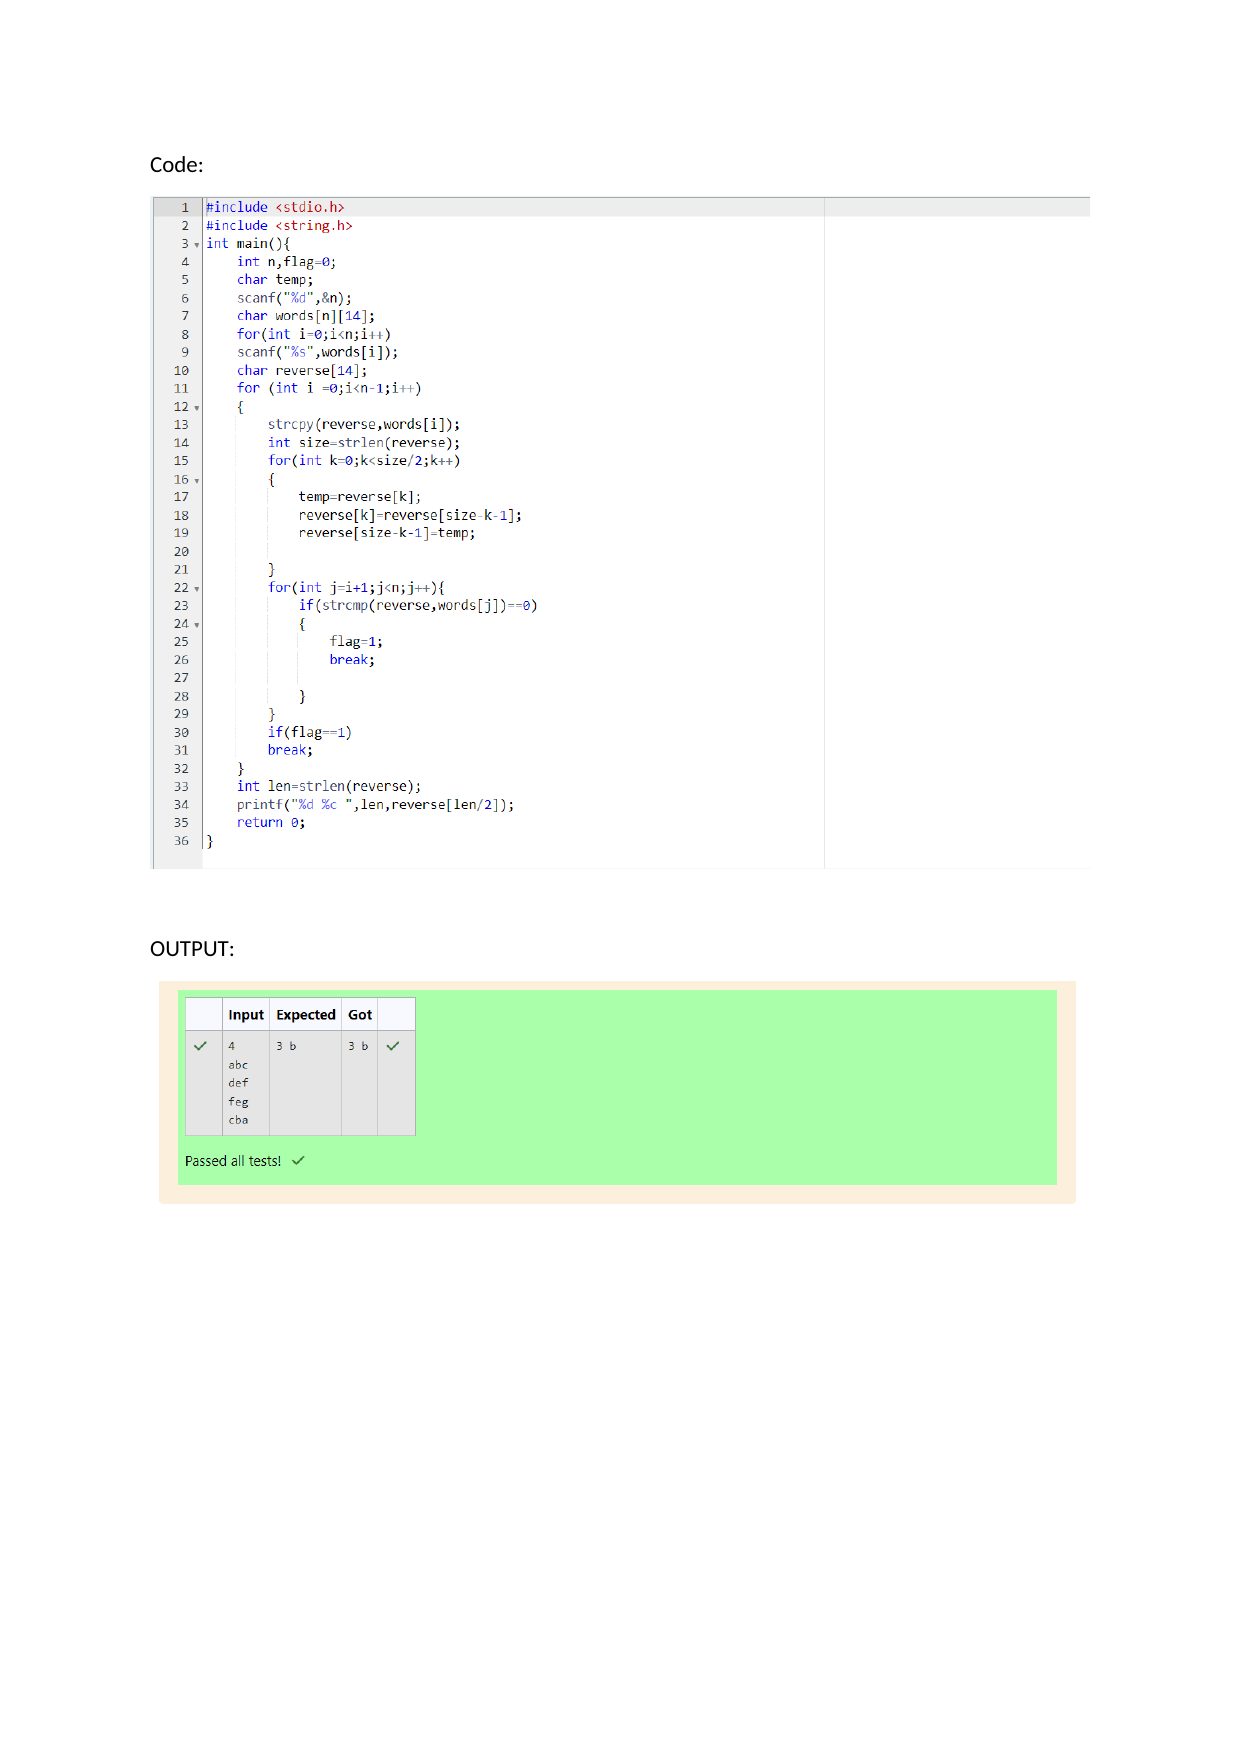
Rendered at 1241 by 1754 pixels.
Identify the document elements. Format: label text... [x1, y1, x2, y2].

text OUTPUT: [150, 934, 1090, 962]
text Code: [150, 150, 1090, 178]
picture [150, 981, 1091, 1215]
picture [150, 196, 1091, 869]
